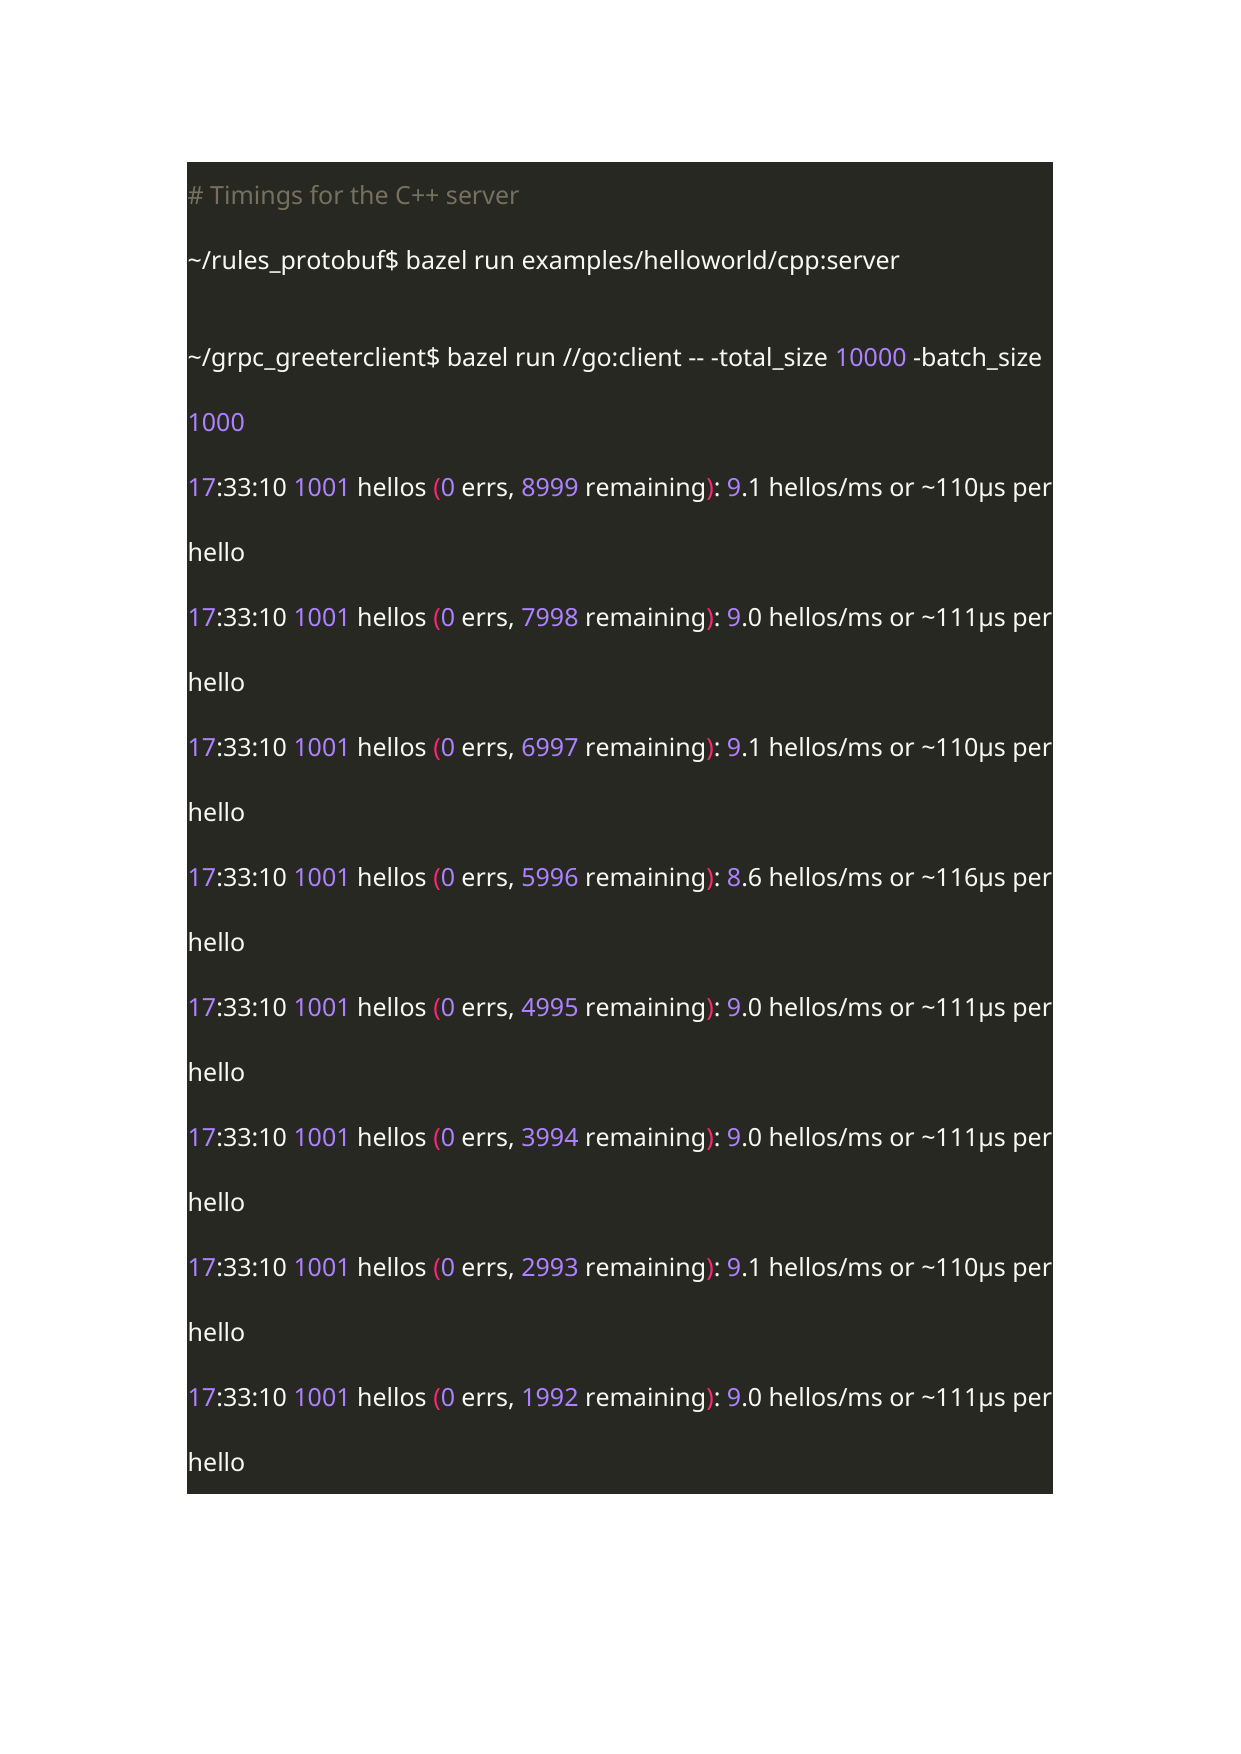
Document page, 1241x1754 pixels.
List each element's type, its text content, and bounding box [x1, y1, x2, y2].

text 17:33:10 1001 hellos (0 errs, 4995 remaining): 9.0 hellos/ms or ~111µs per hello [187, 974, 1053, 1104]
text 17:33:10 1001 hellos (0 errs, 1992 remaining): 9.0 hellos/ms or ~111µs per hello [187, 1364, 1053, 1494]
text 17:33:10 1001 hellos (0 errs, 7998 remaining): 9.0 hellos/ms or ~111µs per hello [187, 584, 1053, 714]
text 17:33:10 1001 hellos (0 errs, 2993 remaining): 9.1 hellos/ms or ~110µs per hello [187, 1234, 1053, 1364]
text ~/grpc_greeterclient$ bazel run //go:client -- -total_size 10000 -batch_size 1000 [187, 324, 1053, 454]
text 17:33:10 1001 hellos (0 errs, 5996 remaining): 8.6 hellos/ms or ~116µs per hello [187, 844, 1053, 974]
text # Timings for the C++ server [187, 162, 1053, 227]
text ~/rules_protobuf$ bazel run examples/helloworld/cpp:server [187, 227, 1053, 292]
text 17:33:10 1001 hellos (0 errs, 3994 remaining): 9.0 hellos/ms or ~111µs per hello [187, 1104, 1053, 1234]
text 17:33:10 1001 hellos (0 errs, 8999 remaining): 9.1 hellos/ms or ~110µs per hello [187, 454, 1053, 584]
text 17:33:10 1001 hellos (0 errs, 6997 remaining): 9.1 hellos/ms or ~110µs per hello [187, 714, 1053, 844]
